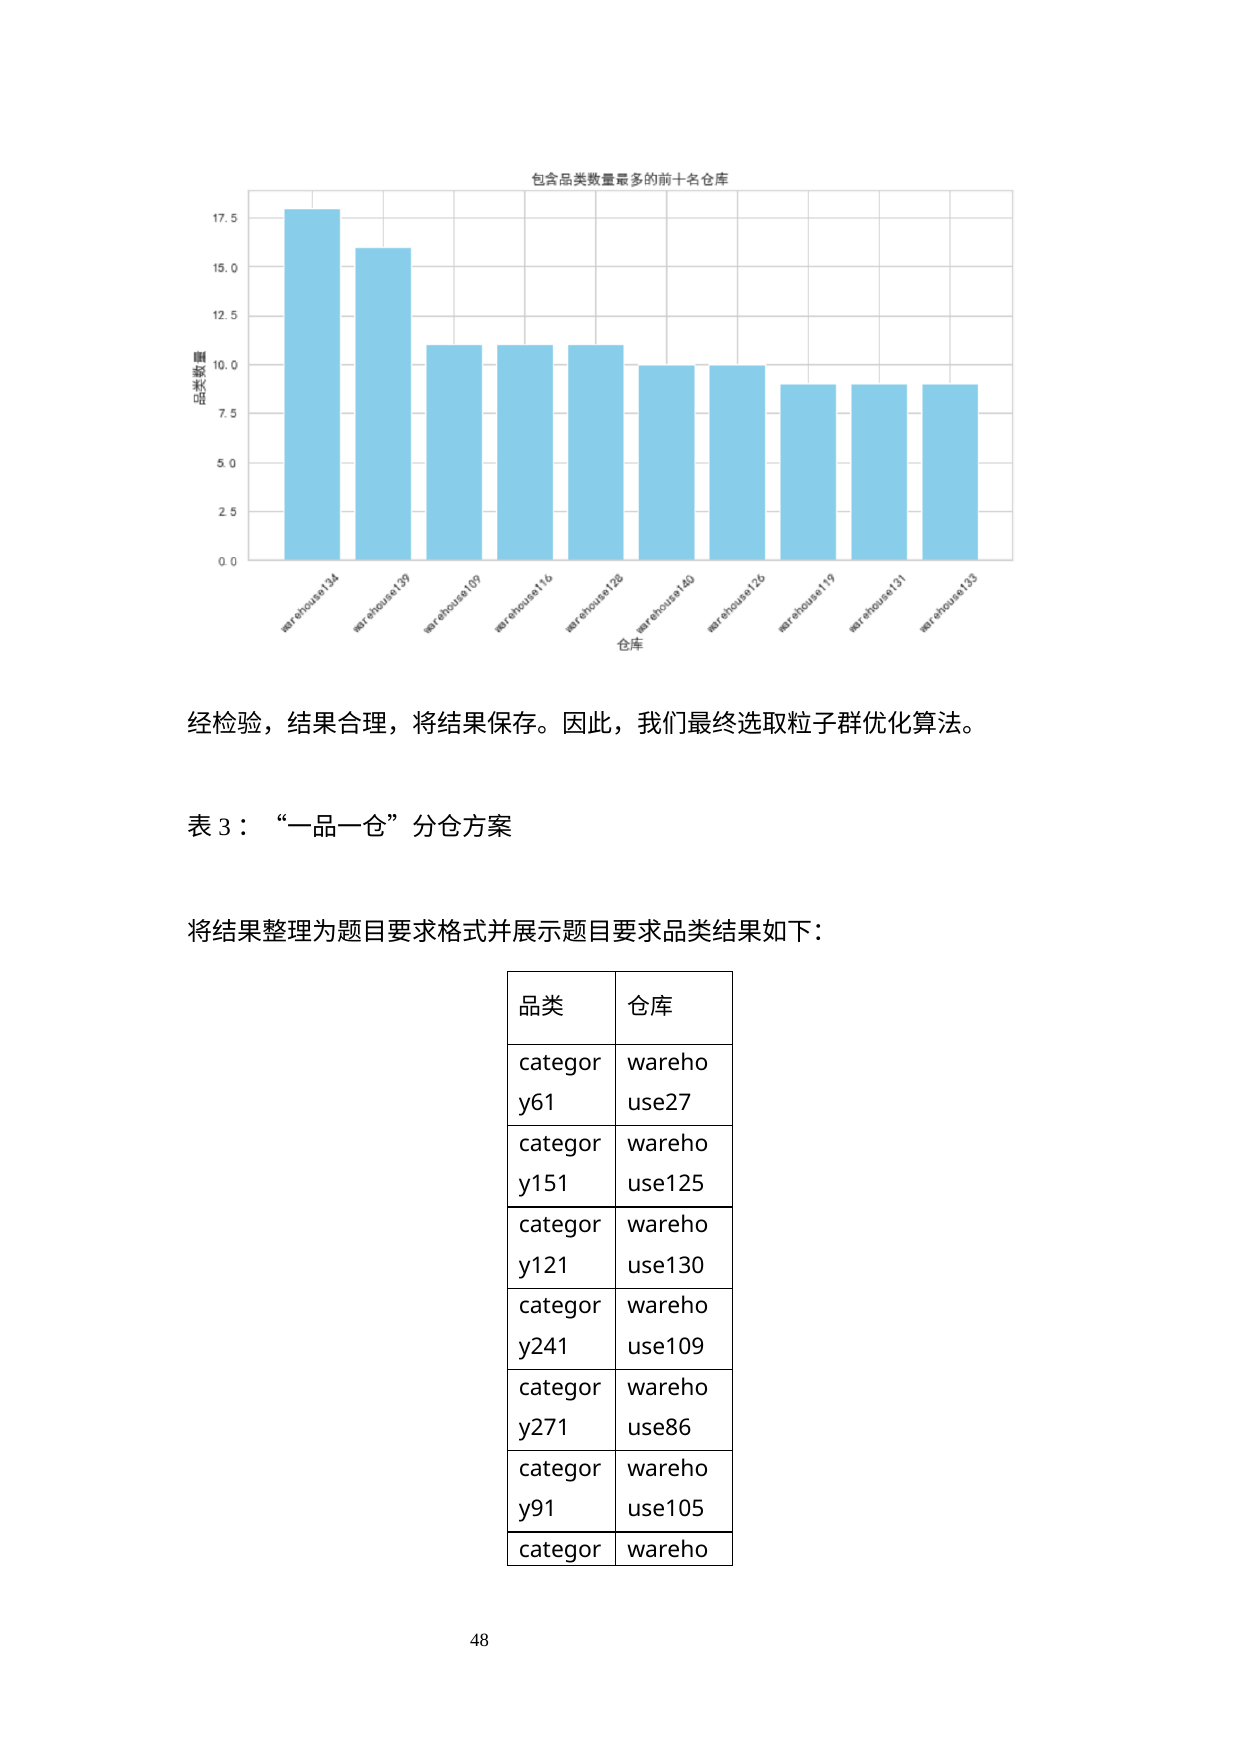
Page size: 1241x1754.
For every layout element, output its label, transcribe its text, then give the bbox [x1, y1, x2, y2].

table_header 品类 [508, 972, 615, 1044]
table_cell warehouse105 [616, 1451, 732, 1531]
table_cell category61 [508, 1045, 615, 1125]
table_cell category91 [508, 1451, 615, 1531]
subtitle 表 3 ：“一品一仓”分仓方案 [187, 792, 1053, 857]
text 经检验，结果合理，将结果保存。因此，我们最终选取粒子群优化算法。 [187, 689, 1053, 754]
table_cell warehouse27 [616, 1045, 732, 1125]
table_cell category271 [508, 1370, 615, 1450]
picture [187, 162, 1053, 662]
table_cell warehouse86 [616, 1370, 732, 1450]
table_cell warehouse109 [616, 1289, 732, 1369]
table_cell warehouse122 [616, 1533, 732, 1565]
table_header 仓库 [616, 972, 732, 1044]
text 将结果整理为题目要求格式并展示题目要求品类结果如下： [187, 897, 1053, 962]
table_cell category151 [508, 1126, 615, 1206]
table_cell category211 [508, 1533, 615, 1565]
table_cell category241 [508, 1289, 615, 1369]
table_cell warehouse130 [616, 1208, 732, 1288]
table_cell warehouse125 [616, 1126, 732, 1206]
table_cell category121 [508, 1208, 615, 1288]
